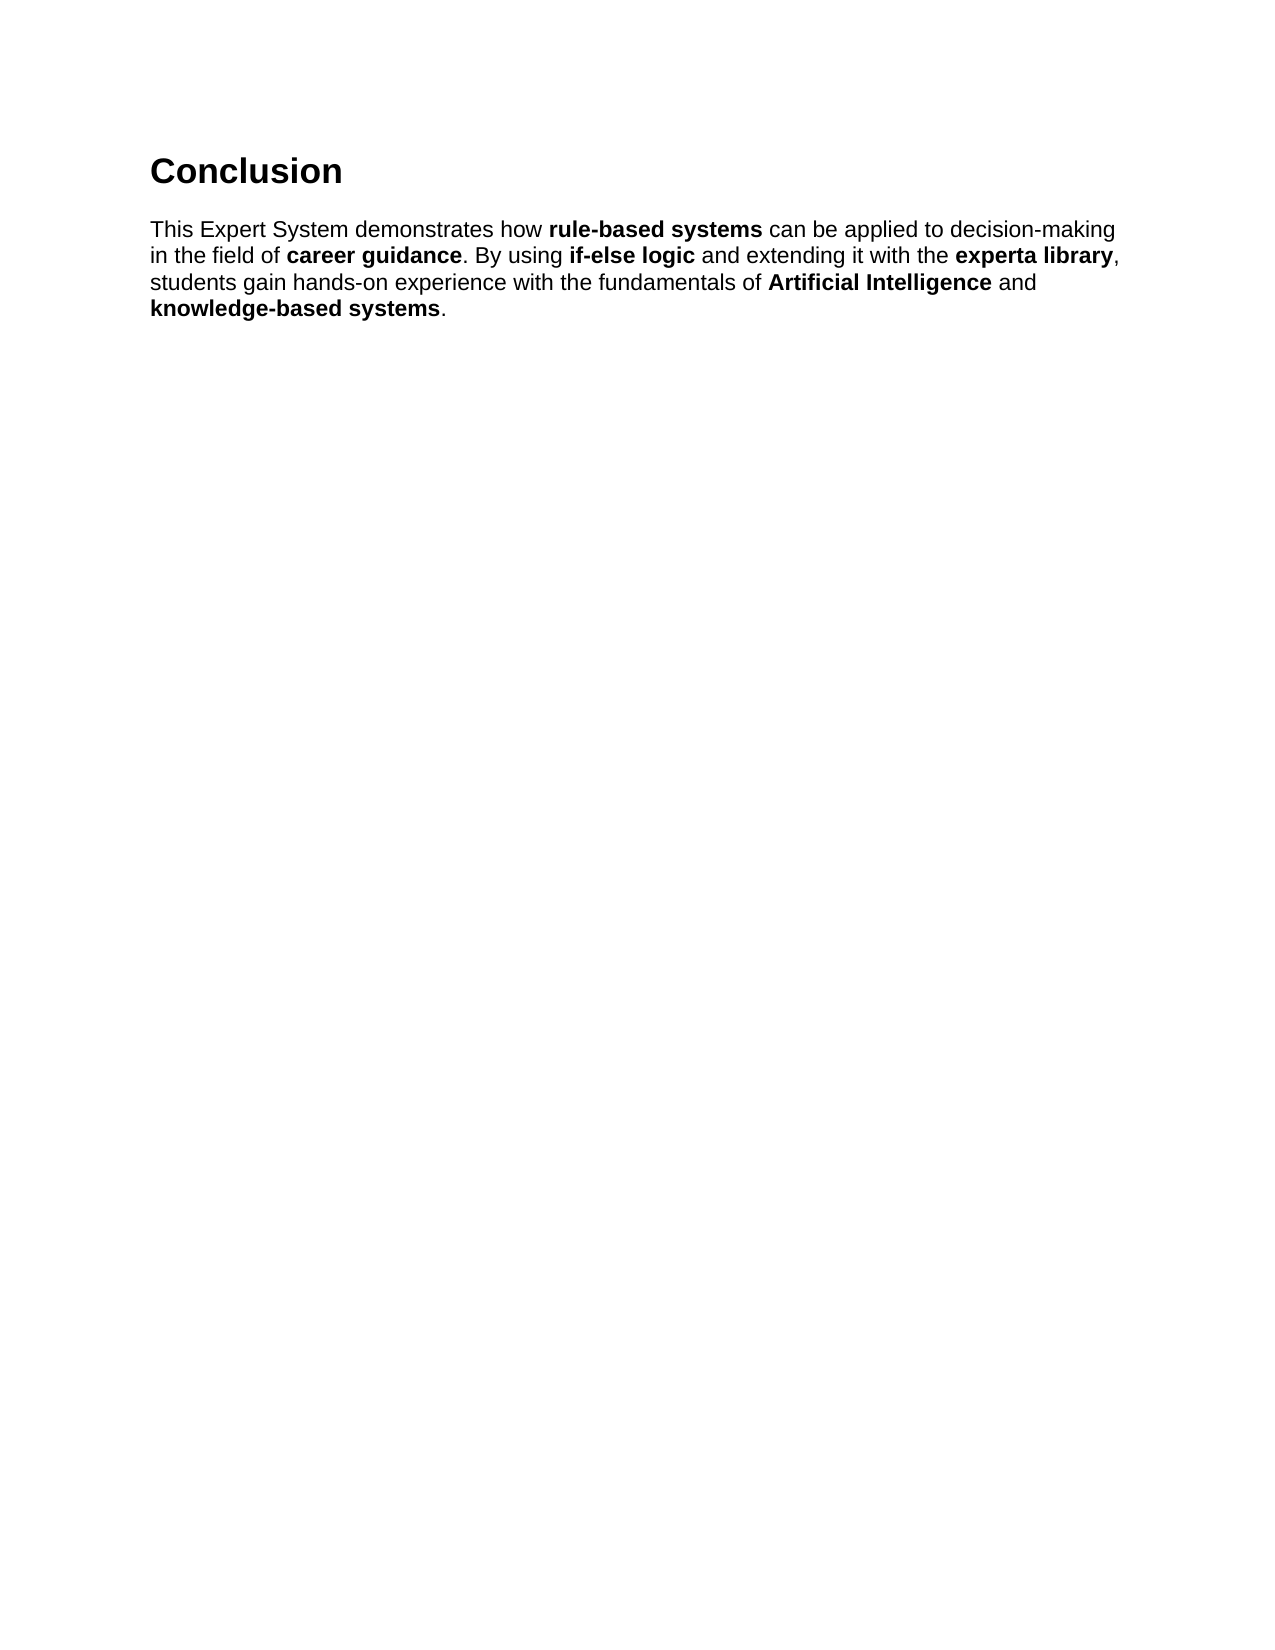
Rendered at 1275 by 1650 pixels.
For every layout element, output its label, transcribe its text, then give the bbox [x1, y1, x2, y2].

subtitle Conclusion [150, 150, 1125, 191]
text This Expert System demonstrates how rule-based systems can be applied to decision-making in the field of career guidance. By using if-else logic and extending it with the experta library, students gain hands-on experience with the fundamentals of Artificial Intelligence and knowledge-based systems. [150, 216, 1125, 321]
